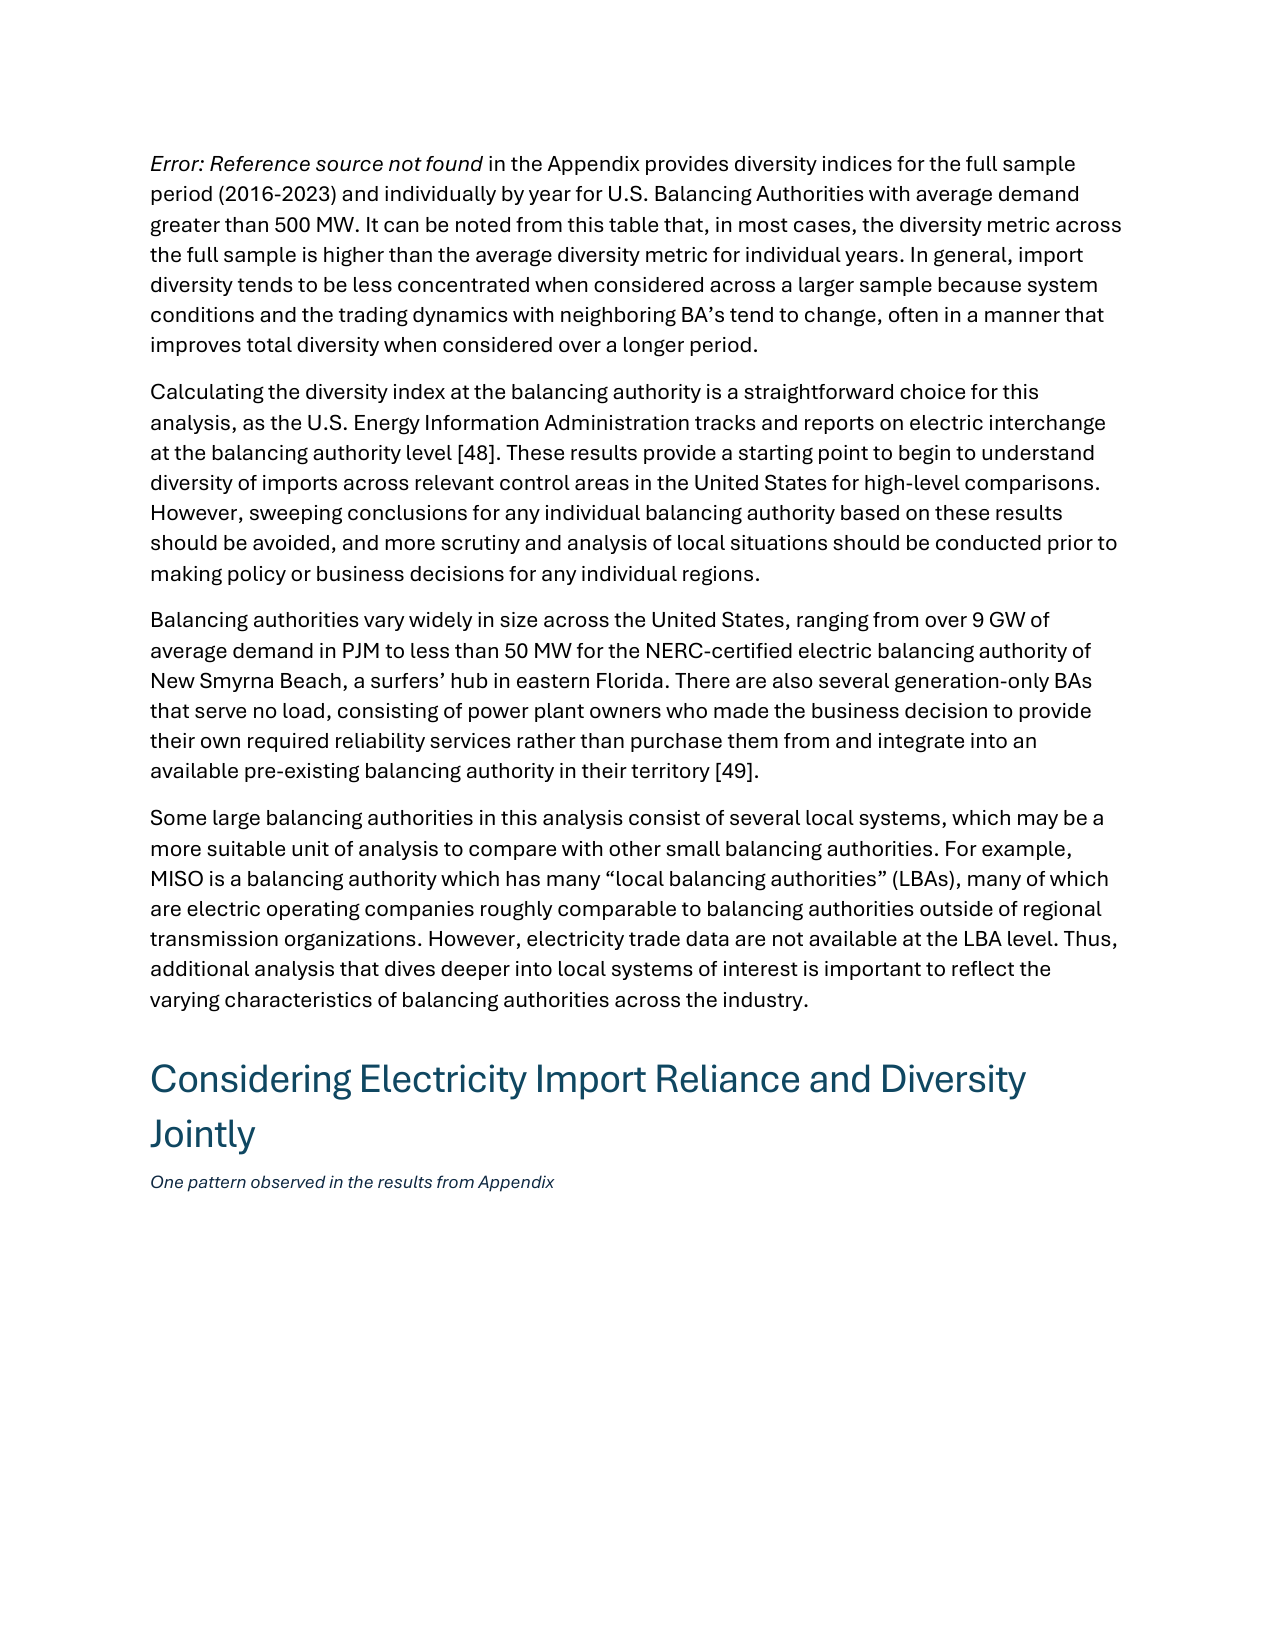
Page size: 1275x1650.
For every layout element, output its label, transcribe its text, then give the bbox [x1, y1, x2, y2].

text Balancing authorities vary widely in size across the United States, ranging from over 9 GW of average demand in PJM to less than 50 MW for the NERC-certified electric balancing authority of New Smyrna Beach, a surfers’ hub in eastern Florida. There are also several generation-only BAs that serve no load, consisting of power plant owners who made the business decision to provide their own required reliability services rather than purchase them from and integrate into an available pre-existing balancing authority in their territory [49]. [150, 606, 1125, 785]
text Table 2 in the Appendix provides diversity indices for the full sample period (2016-2023) and individually by year for U.S. Balancing Authorities with average demand greater than 500 MW. It can be noted from this table that, in most cases, the diversity metric across the full sample is higher than the average diversity metric for individual years. In general, import diversity tends to be less concentrated when considered across a larger sample because system conditions and the trading dynamics with neighboring BA’s tend to change, often in a manner that improves total diversity when considered over a longer period. [150, 150, 1125, 359]
text Calculating the diversity index at the balancing authority is a straightforward choice for this analysis, as the U.S. Energy Information Administration tracks and reports on electric interchange at the balancing authority level [48]. These results provide a starting point to begin to understand diversity of imports across relevant control areas in the United States for high-level comparisons. However, sweeping conclusions for any individual balancing authority based on these results should be avoided, and more scrutiny and analysis of local situations should be conducted prior to making policy or business decisions for any individual regions. [150, 378, 1125, 587]
subtitle Considering Electricity Import Reliance and Diversity Jointly [150, 1053, 1125, 1159]
text One pattern observed in the results from Appendix [150, 1171, 1125, 1194]
text Some large balancing authorities in this analysis consist of several local systems, which may be a more suitable unit of analysis to compare with other small balancing authorities. For example, MISO is a balancing authority which has many “local balancing authorities” (LBAs), many of which are electric operating companies roughly comparable to balancing authorities outside of regional transmission organizations. However, electricity trade data are not available at the LBA level. Thus, additional analysis that dives deeper into local systems of interest is important to reflect the varying characteristics of balancing authorities across the industry. [150, 804, 1125, 1013]
